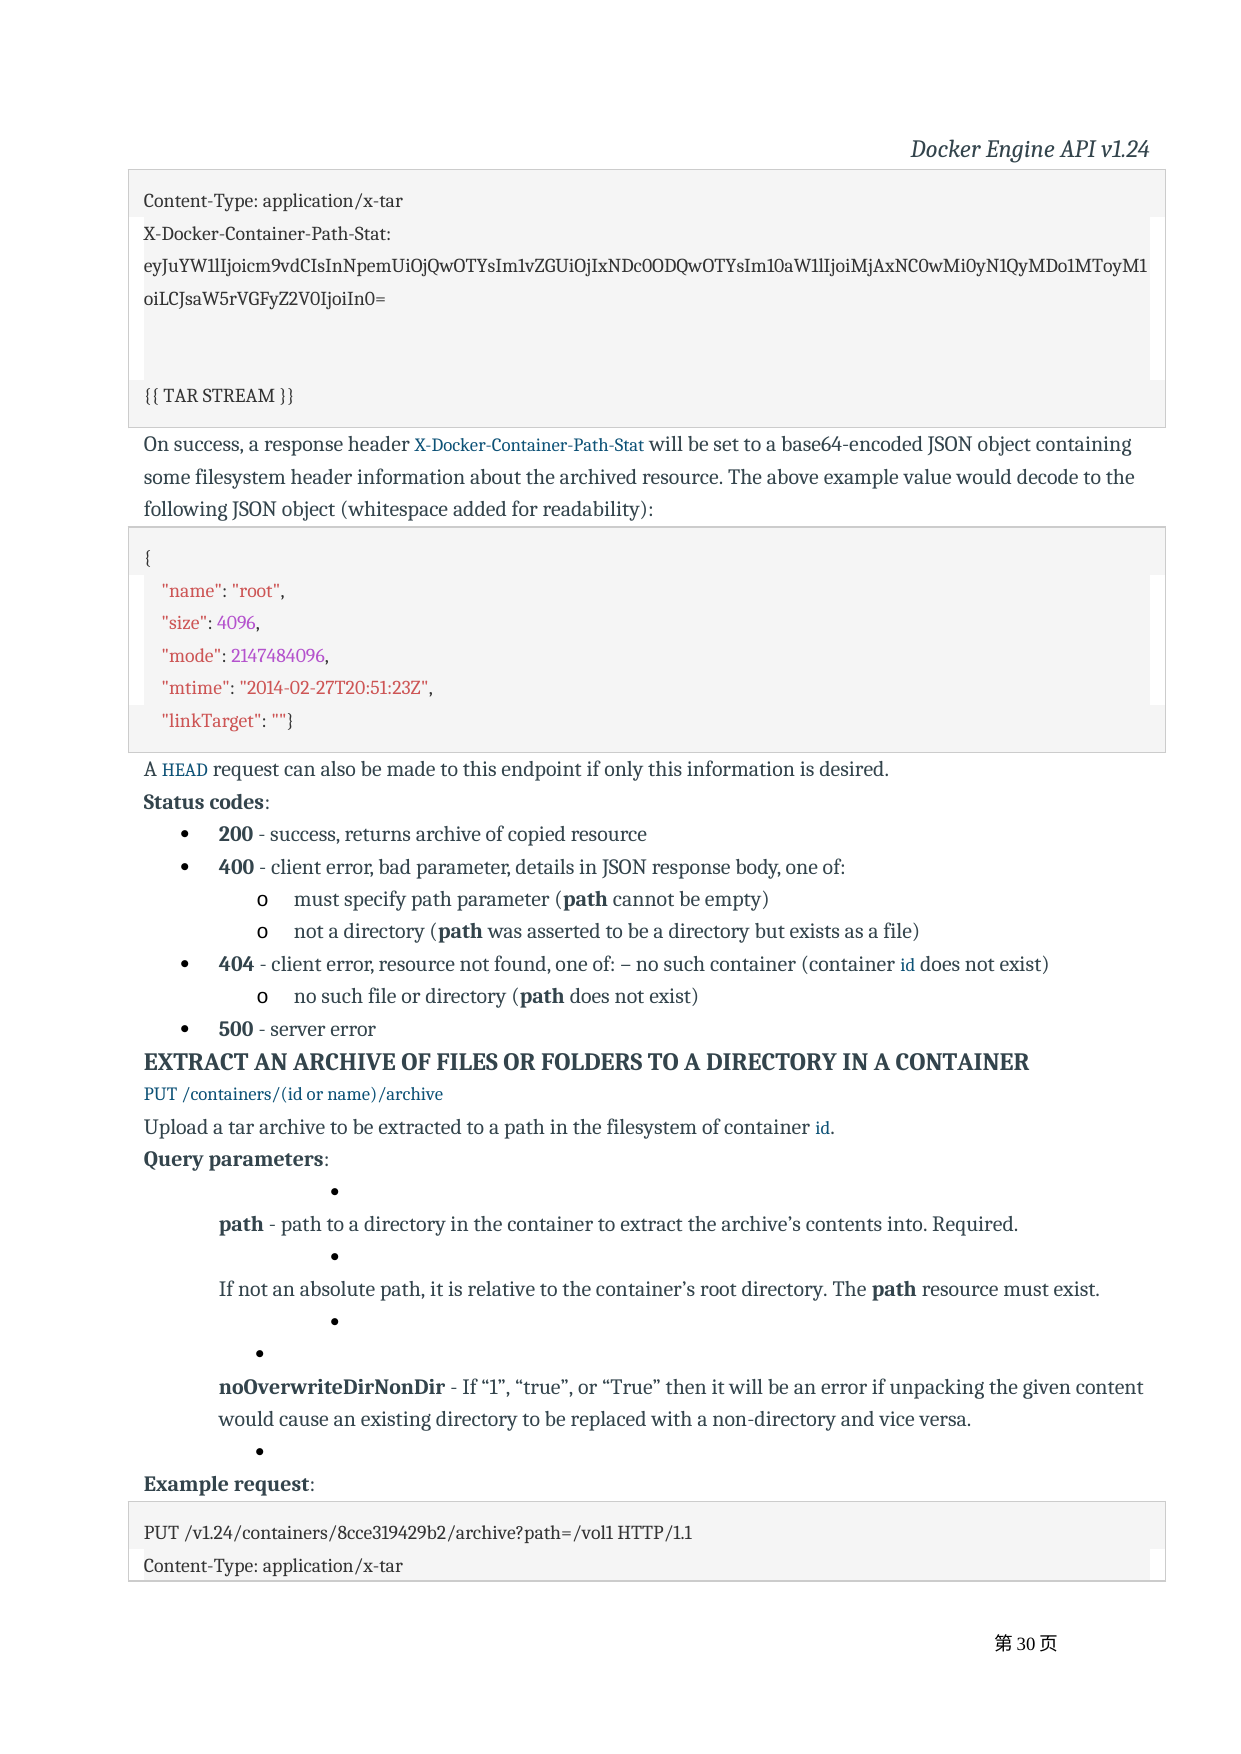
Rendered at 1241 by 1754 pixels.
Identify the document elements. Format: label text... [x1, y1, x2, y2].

text path - path to a directory in the container to extract the archive’s contents into. Required. [219, 1208, 1150, 1241]
list 400 - client error, bad parameter, details in JSON response body, one of: [181, 851, 1150, 883]
text Status codes: [144, 786, 1150, 818]
text { [129, 528, 1165, 575]
text Content-Type: application/x-tar [144, 1549, 1150, 1580]
text "mode": 2147484096, [144, 640, 1150, 672]
list no such file or directory (path does not exist) [256, 981, 1150, 1013]
text "size": 4096, [144, 607, 1150, 640]
text "linkTarget": ""} [129, 688, 1165, 752]
list not a directory (path was asserted to be a directory but exists as a file) [256, 916, 1150, 948]
text "name": "root", [144, 575, 1150, 607]
text On success, a response header X-Docker-Container-Path-Stat will be set to a base64-encoded JSON object containing some filesystem header information about the archived resource. The above example value would decode to the following JSON object (whitespace added for readability): [144, 428, 1150, 526]
list 500 - server error [181, 1013, 1150, 1046]
text Content-Type: application/x-tar [129, 170, 1165, 217]
subtitle EXTRACT AN ARCHIVE OF FILES OR FOLDERS TO A DIRECTORY IN A CONTAINER [144, 1046, 1150, 1078]
text If not an absolute path, it is relative to the container’s root directory. The path resource must exist. [219, 1273, 1150, 1306]
list must specify path parameter (path cannot be empty) [256, 883, 1150, 916]
text X-Docker-Container-Path-Stat: eyJuYW1lIjoicm9vdCIsInNpemUiOjQwOTYsIm1vZGUiOjIxNDc0ODQwOTYsIm10aW1lIjoiMjAxNC0wMi0yN1QyMDo1MToyM1oiLCJsaW5rVGFyZ2V0IjoiIn0= [144, 217, 1150, 315]
text noOverwriteDirNonDir - If “1”, “true”, or “True” then it will be an error if unpacking the given content would cause an existing directory to be replaced with a non-directory and vice versa. [219, 1371, 1150, 1436]
list 404 - client error, resource not found, one of: – no such container (container id does not exist) [181, 948, 1150, 981]
text Query parameters: [144, 1143, 1150, 1176]
text A HEAD request can also be made to this endpoint if only this information is desired. [144, 753, 1150, 786]
text Upload a tar archive to be extracted to a path in the filesystem of container id. [144, 1111, 1150, 1143]
text {{ TAR STREAM }} [129, 364, 1165, 427]
list 200 - success, returns archive of copied resource [181, 818, 1150, 851]
text PUT /containers/(id or name)/archive [144, 1078, 1150, 1111]
text Example request: [144, 1468, 1150, 1501]
text PUT /v1.24/containers/8cce319429b2/archive?path=/vol1 HTTP/1.1 [129, 1502, 1165, 1549]
text "mtime": "2014-02-27T20:51:23Z", [144, 672, 1150, 688]
